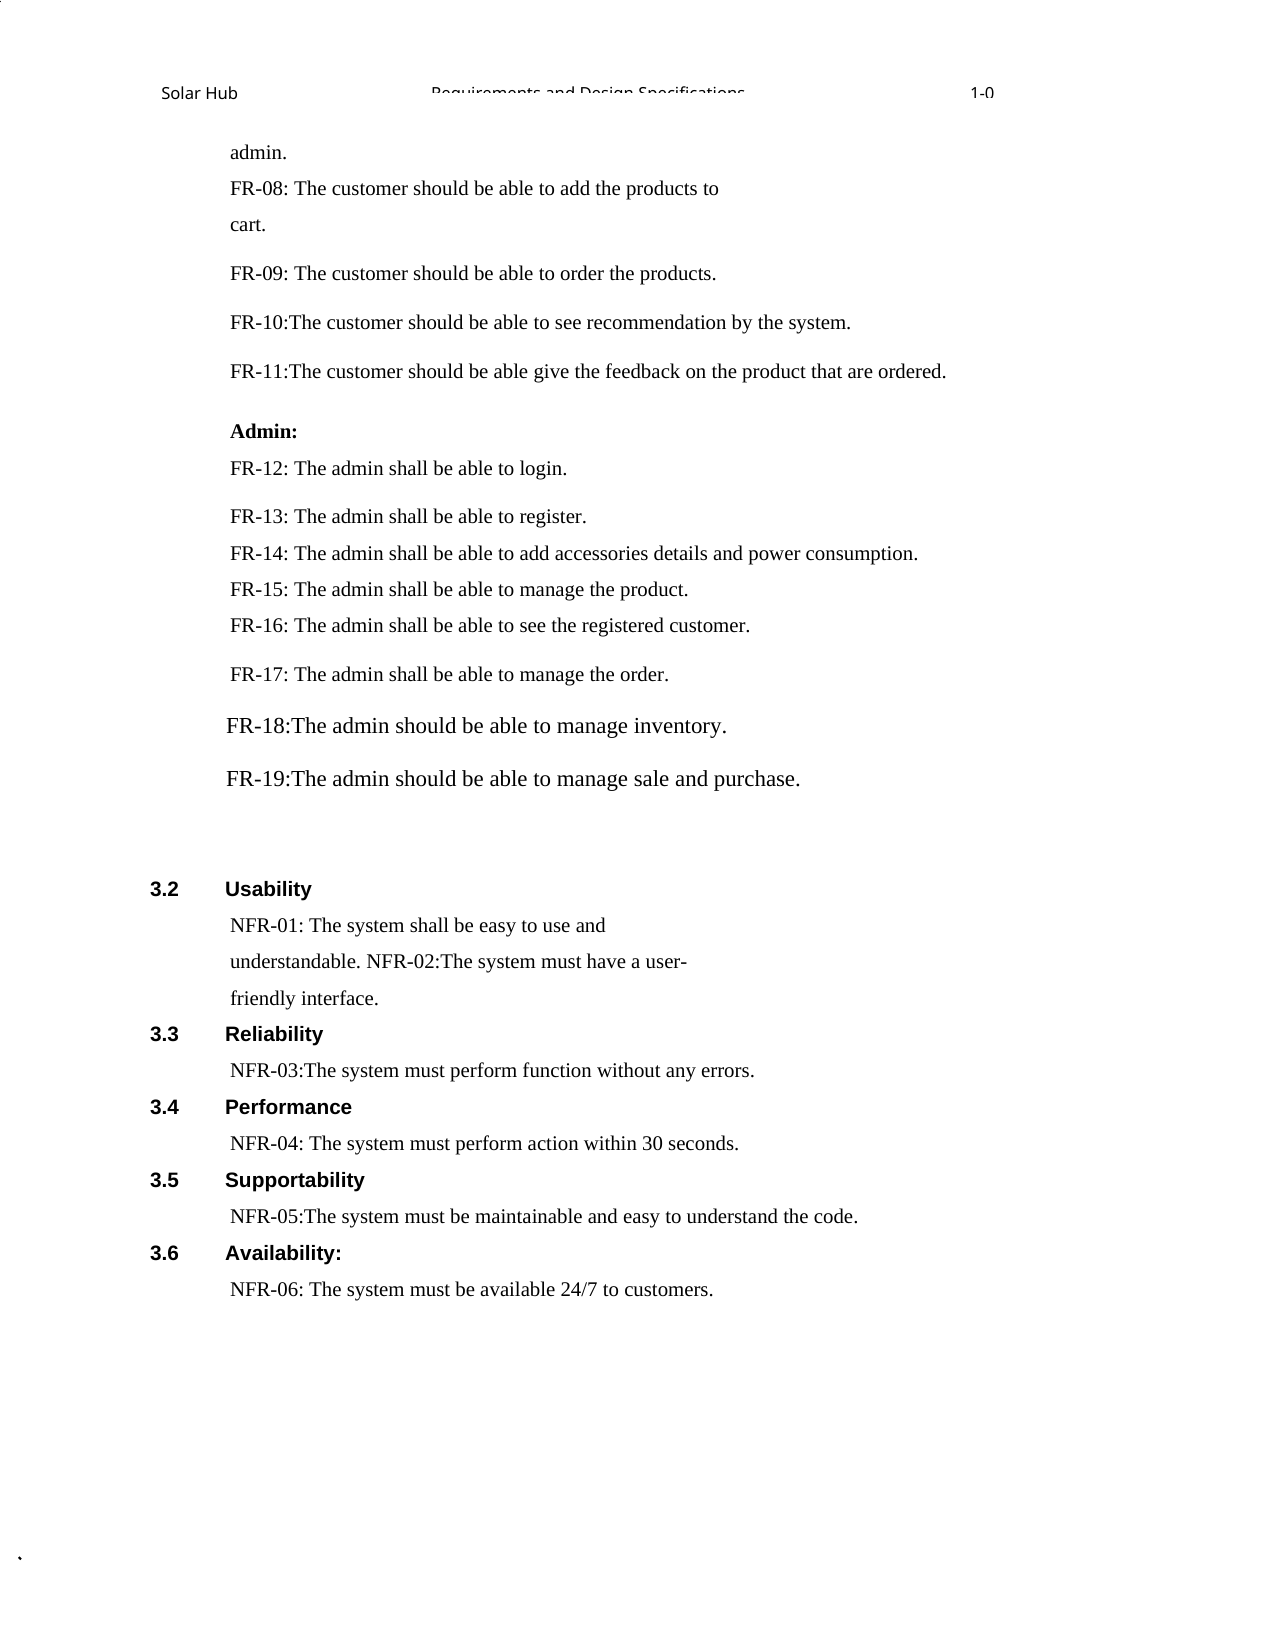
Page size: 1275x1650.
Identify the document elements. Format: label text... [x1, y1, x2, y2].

text NFR-04: The system must perform action within 30 seconds. [230, 1131, 1196, 1155]
text FR-09: The customer should be able to order the products. [230, 261, 761, 285]
text FR-15: The admin shall be able to manage the product. [230, 577, 1084, 601]
text NFR-03:The system must perform function without any errors. [230, 1058, 1196, 1082]
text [230, 139, 1105, 164]
text FR-10:The customer should be able to see recommendation by the system. [230, 310, 1129, 334]
text Admin: [230, 419, 1196, 443]
subtitle Reliability [150, 1022, 1196, 1046]
text FR-13: The admin shall be able to register. [230, 504, 1084, 528]
text FR-19:The admin should be able to manage sale and purchase. [139, 765, 1196, 791]
text FR-11:The customer should be able give the feedback on the product that are ordered. [230, 359, 1129, 383]
text FR-12: The admin shall be able to login. [230, 456, 1084, 480]
subtitle Availability: [150, 1241, 1196, 1265]
text FR-08: The customer should be able to add the products to cart. [230, 176, 761, 236]
subtitle Usability [150, 877, 1196, 901]
subtitle Supportability [150, 1168, 1196, 1192]
text NFR-06: The system must be available 24/7 to customers. [230, 1277, 1196, 1301]
text FR-17: The admin shall be able to manage the order. [230, 662, 1084, 686]
text FR-16: The admin shall be able to see the registered customer. [230, 613, 1084, 637]
subtitle Performance [150, 1095, 1196, 1119]
text NFR-05:The system must be maintainable and easy to understand the code. [230, 1204, 1196, 1228]
text FR-14: The admin shall be able to add accessories details and power consumption. [230, 541, 1084, 565]
text NFR-01: The system shall be easy to use and understandable. NFR-02:The system must have a user-friendly interface. [230, 913, 742, 1009]
text FR-18:The admin should be able to manage inventory. [139, 712, 1196, 738]
